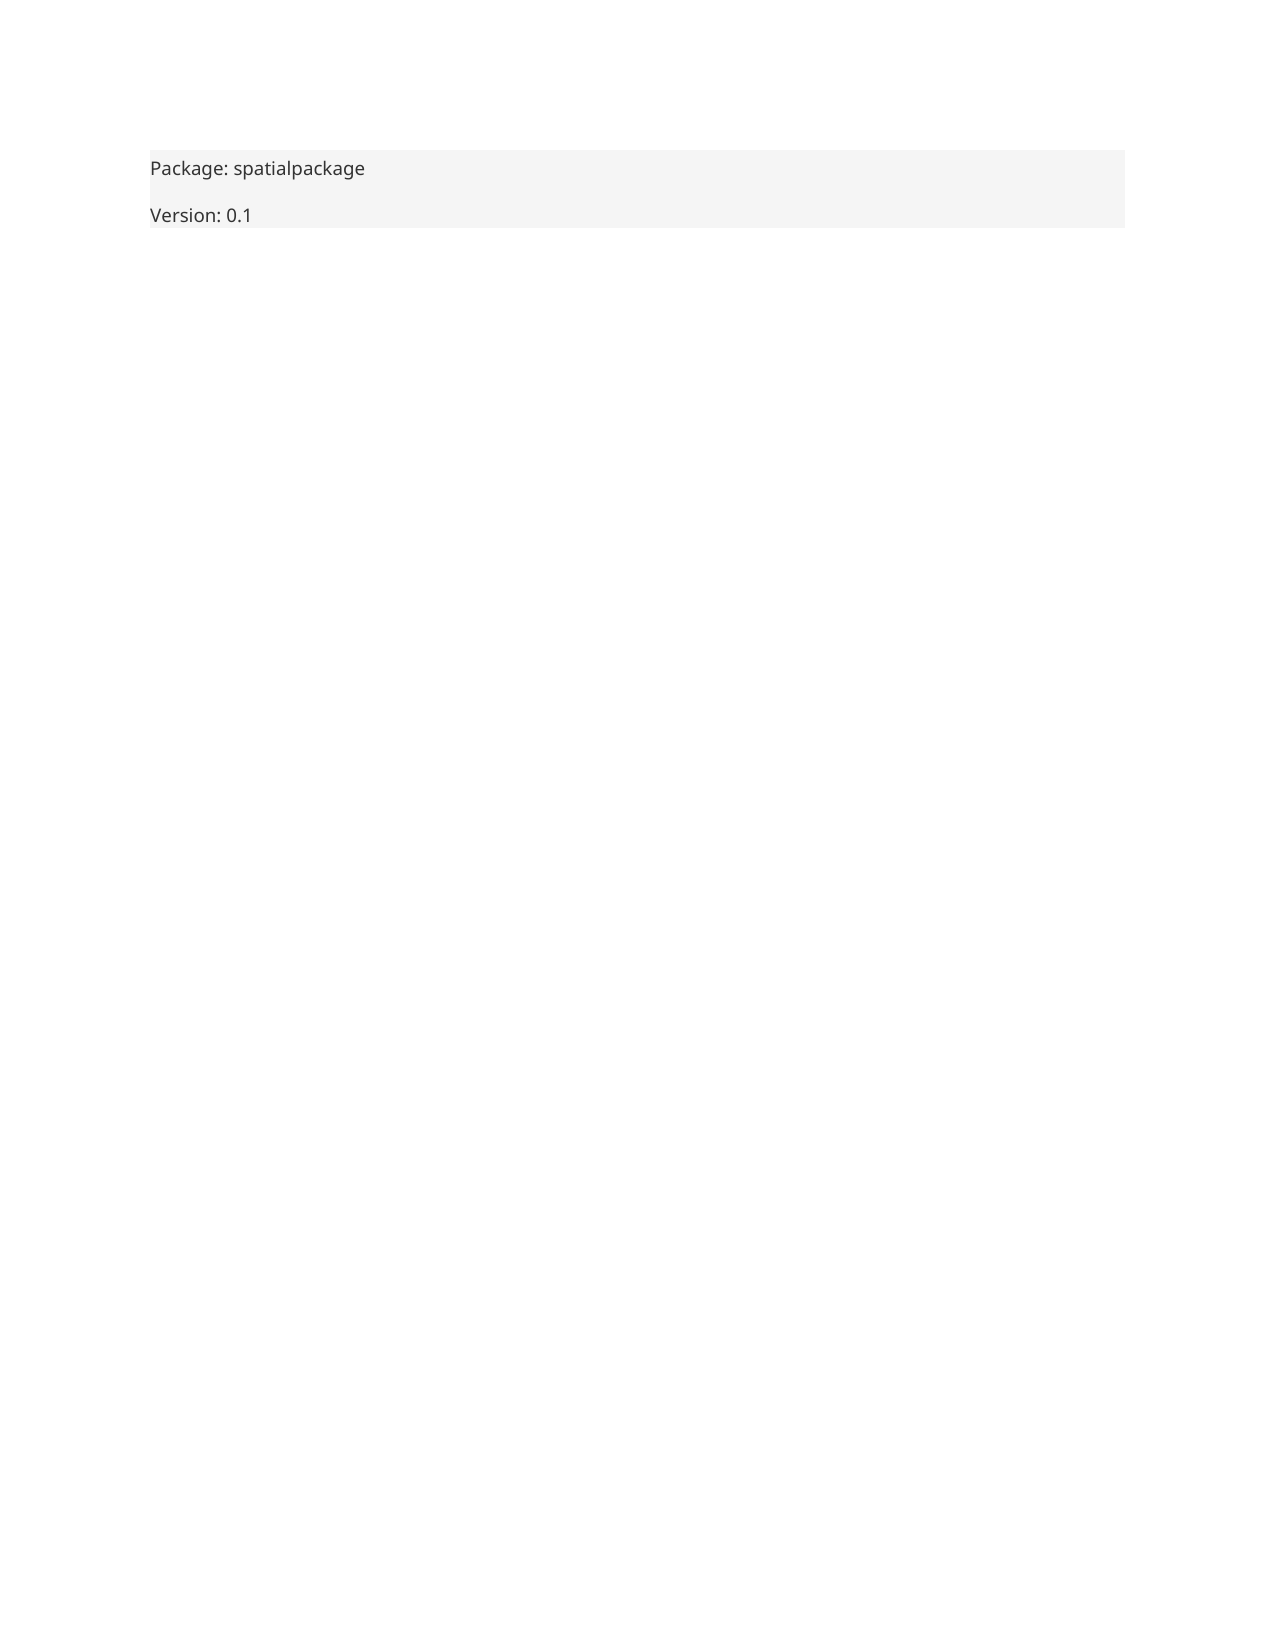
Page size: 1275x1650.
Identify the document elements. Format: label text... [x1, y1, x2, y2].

text Package: spatialpackage [150, 150, 1125, 181]
text Version: 0.1 [150, 197, 1125, 228]
